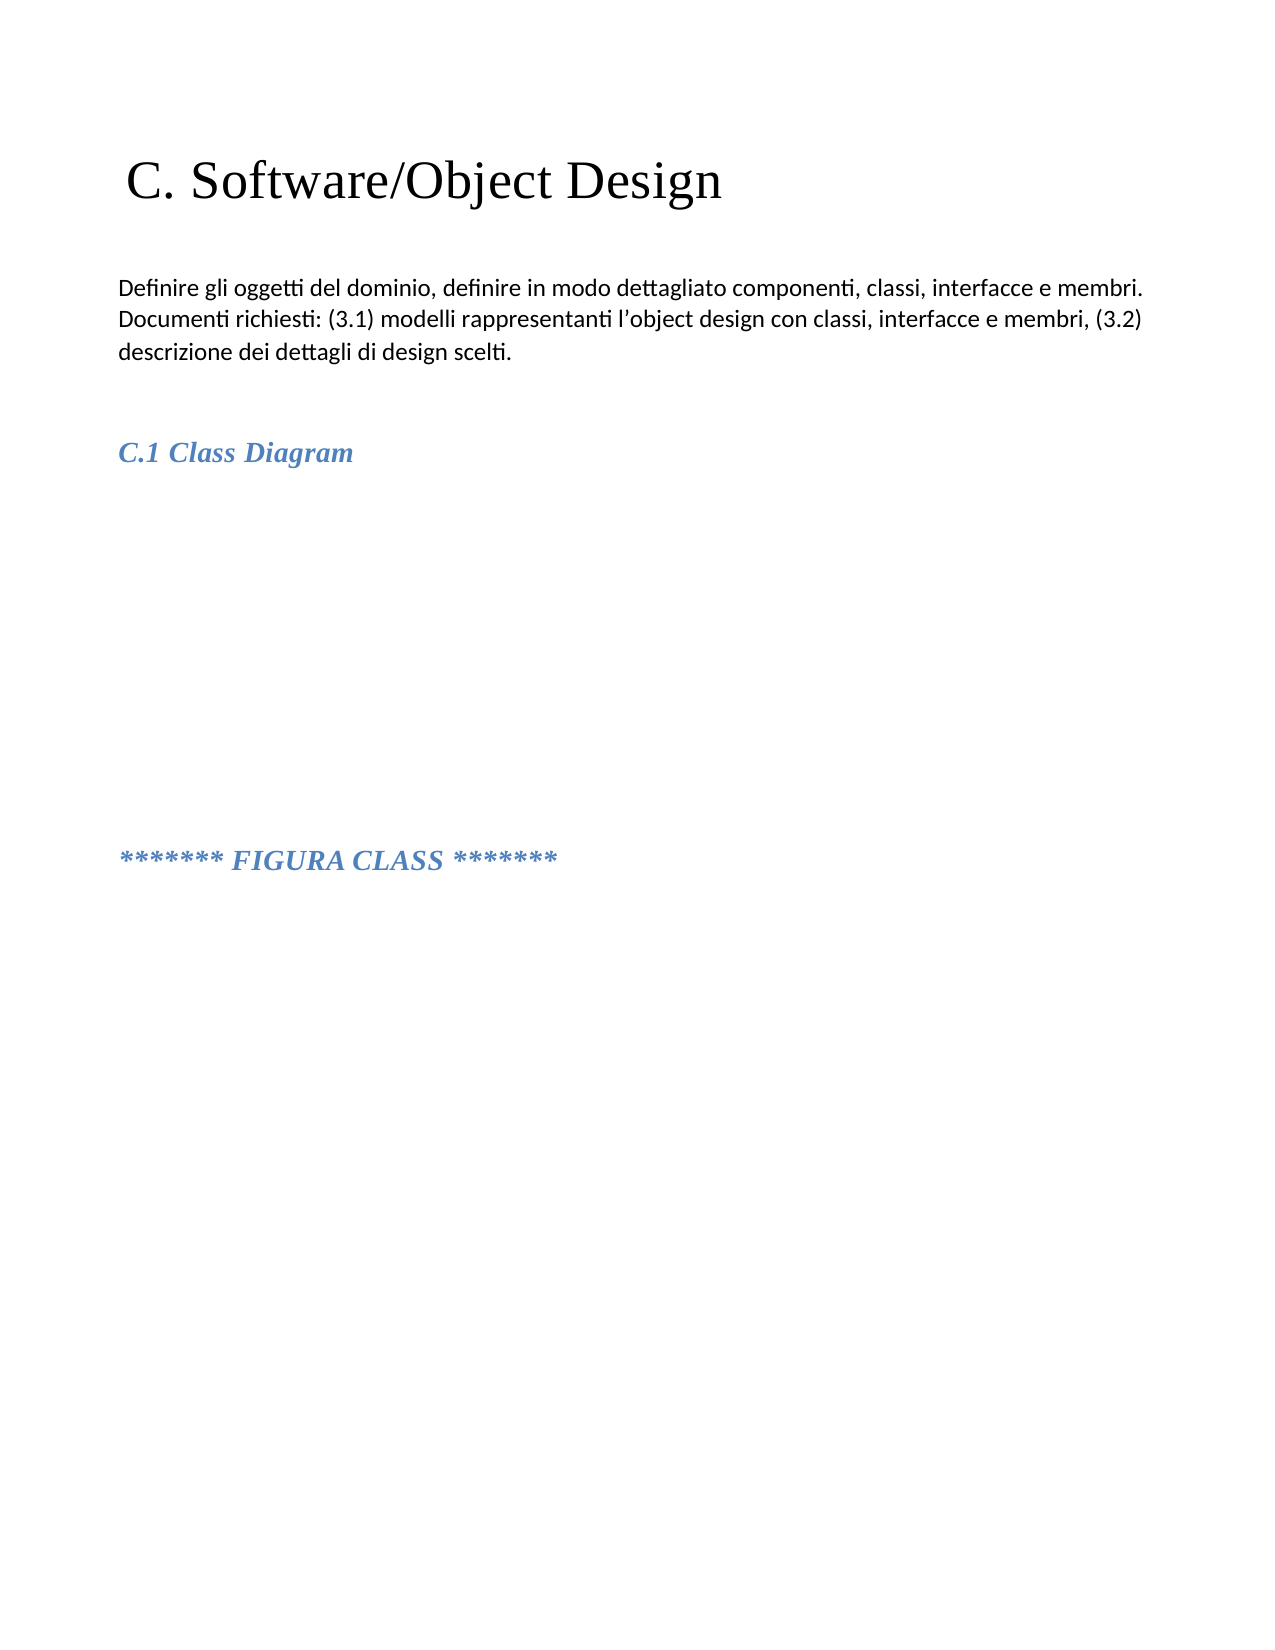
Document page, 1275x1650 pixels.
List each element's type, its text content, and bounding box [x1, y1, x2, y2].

text C. Software/Object Design [118, 148, 1157, 210]
text ******* FIGURA CLASS ******* [118, 843, 1157, 877]
text Definire gli oggetti del dominio, definire in modo dettagliato componenti, classi, interfacce e membri. Documenti richiesti: (3.1) modelli rappresentanti l’object design con classi, interfacce e membri, (3.2) descrizione dei dettagli di design scelti. [118, 272, 1157, 367]
text C.1 Class Diagram [118, 436, 1157, 469]
